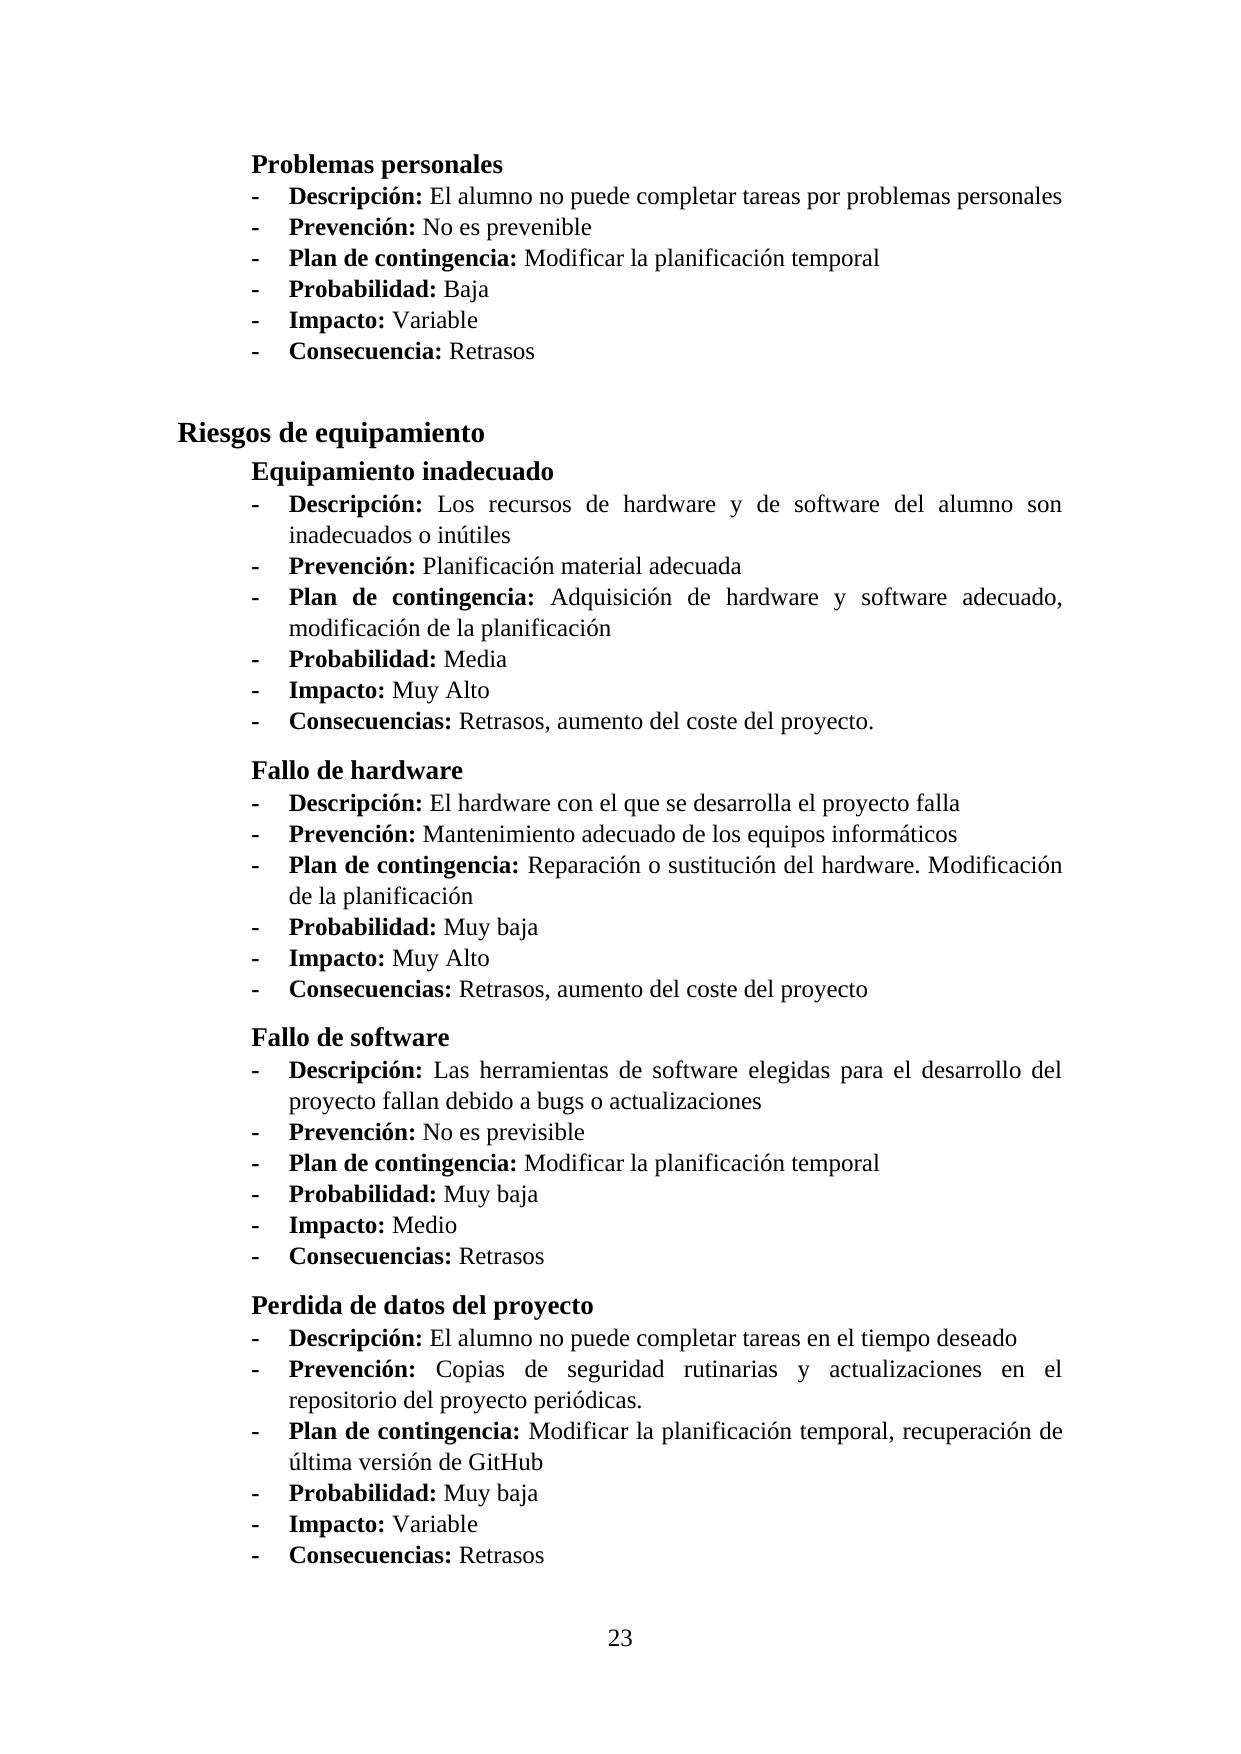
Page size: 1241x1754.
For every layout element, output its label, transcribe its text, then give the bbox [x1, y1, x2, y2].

list Probabilidad: Muy baja [251, 1179, 1063, 1208]
list Plan de contingencia: Modificar la planificación temporal [251, 1148, 1063, 1177]
list Prevención: Mantenimiento adecuado de los equipos informáticos [251, 819, 1063, 847]
subtitle Fallo de software [251, 1022, 1063, 1053]
subtitle Riesgos de equipamiento [177, 415, 1063, 449]
list Consecuencias: Retrasos [251, 1241, 1063, 1270]
list Descripción: El alumno no puede completar tareas en el tiempo deseado [251, 1323, 1063, 1351]
list Plan de contingencia: Adquisición de hardware y software adecuado, modificación de la planificación [251, 582, 1063, 642]
subtitle Problemas personales [251, 148, 1063, 179]
list Prevención: Copias de seguridad rutinarias y actualizaciones en el repositorio del proyecto periódicas. [251, 1354, 1063, 1413]
list Probabilidad: Media [251, 644, 1063, 673]
list Consecuencias: Retrasos, aumento del coste del proyecto. [251, 706, 1063, 735]
list Plan de contingencia: Reparación o sustitución del hardware. Modificación de la planificación [251, 850, 1063, 909]
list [251, 243, 1063, 272]
list Descripción: Las herramientas de software elegidas para el desarrollo del proyecto fallan debido a bugs o actualizaciones [251, 1055, 1063, 1115]
subtitle Equipamiento inadecuado [251, 456, 1063, 487]
list Plan de contingencia: Modificar la planificación temporal, recuperación de última versión de GitHub [251, 1416, 1063, 1476]
list Consecuencias: Retrasos, aumento del coste del proyecto [251, 974, 1063, 1003]
list Consecuencia: Retrasos [251, 336, 1063, 365]
list Prevención: Planificación material adecuada [251, 551, 1063, 580]
list Descripción: El alumno no puede completar tareas por problemas personales [251, 181, 1063, 210]
list Impacto: Variable [251, 1509, 1063, 1538]
list Probabilidad: Muy baja [251, 1478, 1063, 1507]
list Prevención: No es previsible [251, 1117, 1063, 1146]
list Prevención: No es prevenible [251, 212, 1063, 241]
list Descripción: Los recursos de hardware y de software del alumno son inadecuados o inútiles [251, 489, 1063, 549]
subtitle Perdida de datos del proyecto [251, 1289, 1063, 1320]
list Probabilidad: Baja [251, 274, 1063, 303]
list Impacto: Muy Alto [251, 675, 1063, 704]
list Probabilidad: Muy baja [251, 912, 1063, 941]
subtitle Fallo de hardware [251, 754, 1063, 785]
list Impacto: Medio [251, 1210, 1063, 1239]
list Impacto: Variable [251, 305, 1063, 334]
list Impacto: Muy Alto [251, 943, 1063, 972]
list Descripción: El hardware con el que se desarrolla el proyecto falla [251, 788, 1063, 816]
list Consecuencias: Retrasos [251, 1540, 1063, 1569]
